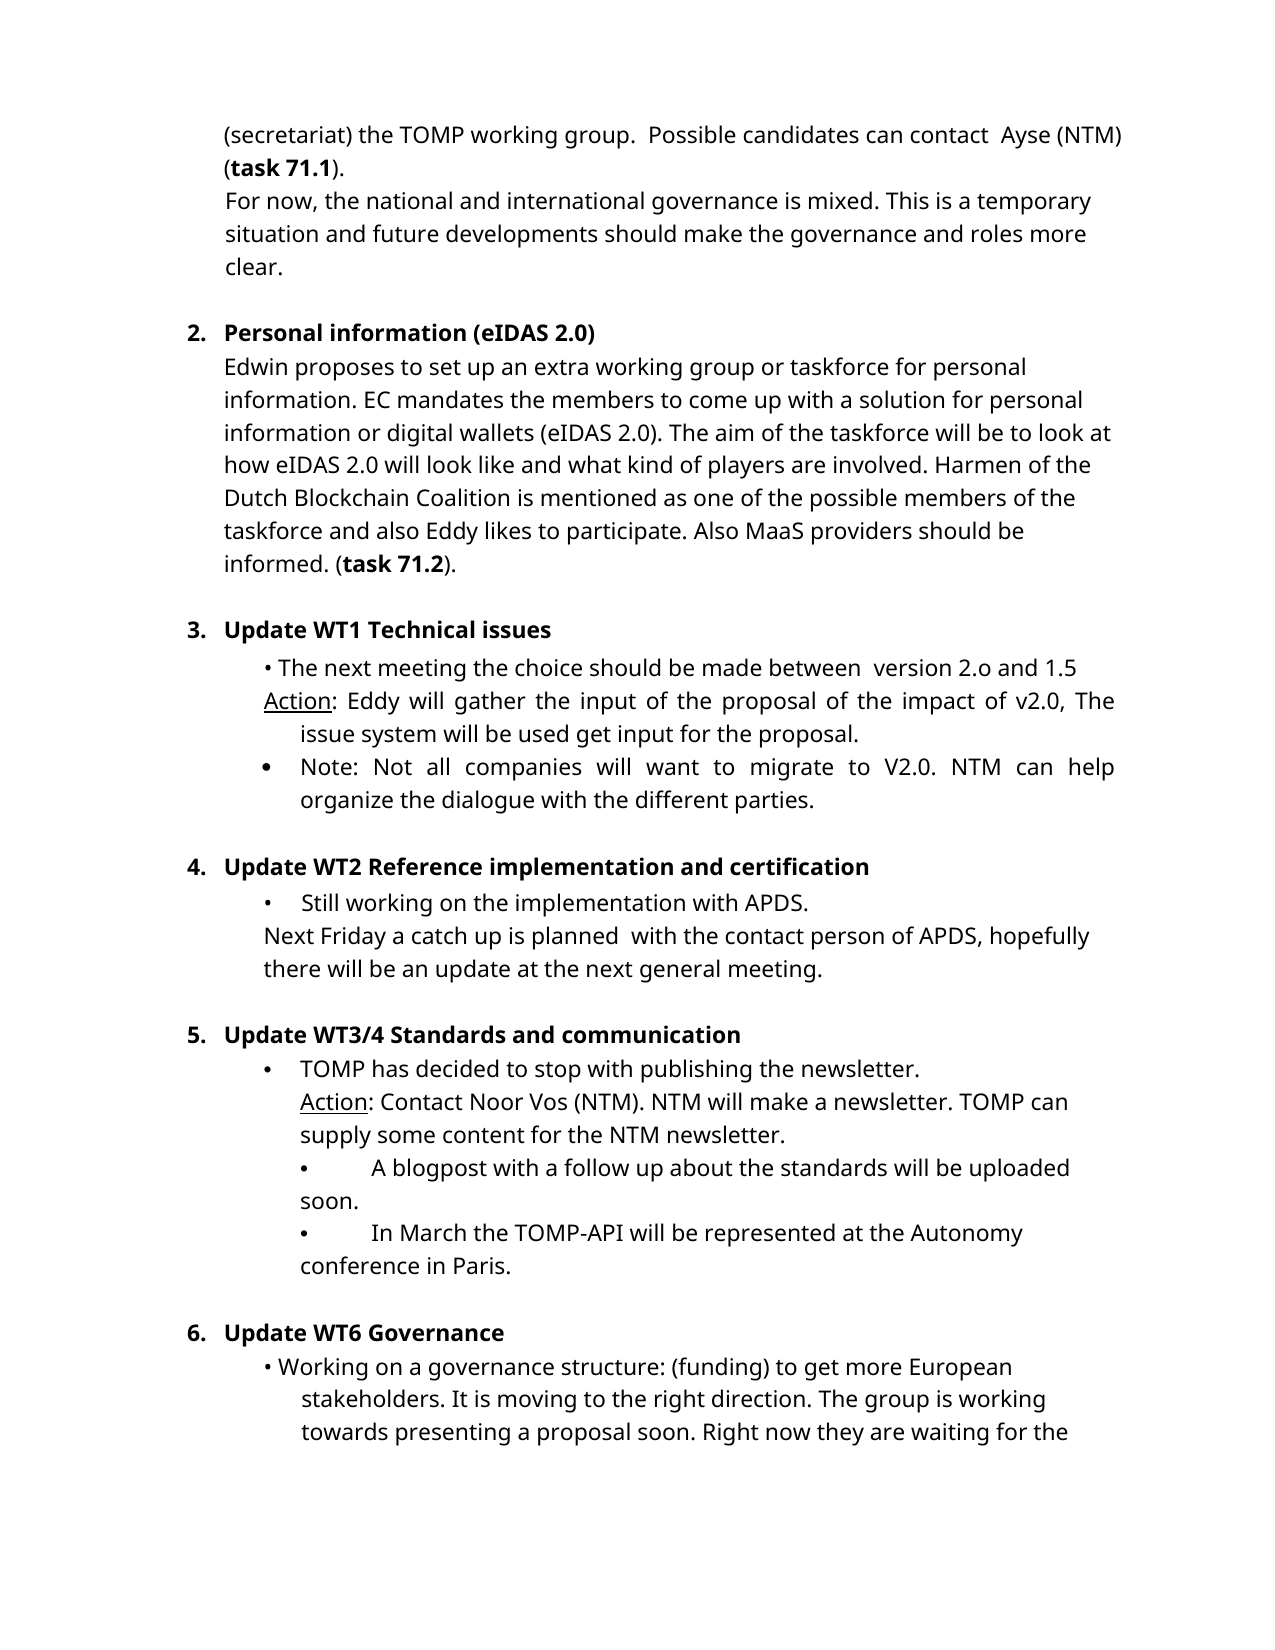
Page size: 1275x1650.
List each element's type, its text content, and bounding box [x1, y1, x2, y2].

subtitle Update WT1 Technical issues [187, 614, 1018, 646]
text Action: Contact Noor Vos (NTM). NTM will make a newsletter. TOMP can supply some content for the NTM newsletter. [300, 1086, 1124, 1150]
subtitle Personal information (eIDAS 2.0) [187, 317, 1018, 348]
subtitle Update WT3/4 Standards and communication [187, 1019, 1018, 1051]
text • The next meeting the choice should be made between version 2.o and 1.5 [263, 652, 1116, 683]
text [223, 119, 1124, 183]
text For now, the national and international governance is mixed. This is a temporary situation and future developments should make the governance and roles more clear. [225, 185, 1124, 282]
list In March the TOMP-API will be represented at the Autonomy conference in Paris. [300, 1217, 1124, 1281]
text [263, 1351, 1124, 1447]
text Edwin proposes to set up an extra working group or taskforce for personal information. EC mandates the members to come up with a solution for personal information or digital wallets (eIDAS 2.0). The aim of the taskforce will be to look at how eIDAS 2.0 will look like and what kind of players are involved. Harmen of the Dutch Blockchain Coalition is mentioned as one of the possible members of the taskforce and also Eddy likes to participate. Also MaaS providers should be informed. (task 71.2). [223, 351, 1124, 579]
text • Still working on the implementation with APDS. [263, 887, 1124, 918]
list Note: Not all companies will want to migrate to V2.0. NTM can help organize the dialogue with the different parties. [262, 751, 1116, 816]
subtitle Update WT6 Governance [187, 1317, 1018, 1348]
text Next Friday a catch up is planned with the contact person of APDS, hopefully there will be an update at the next general meeting. [263, 920, 1124, 984]
list A blogpost with a follow up about the standards will be uploaded soon. [300, 1152, 1124, 1216]
text Action: Eddy will gather the input of the proposal of the impact of v2.0, The issue system will be used get input for the proposal. [263, 685, 1116, 749]
list TOMP has decided to stop with publishing the newsletter. [263, 1053, 1124, 1084]
subtitle Update WT2 Reference implementation and certification [187, 851, 1018, 882]
